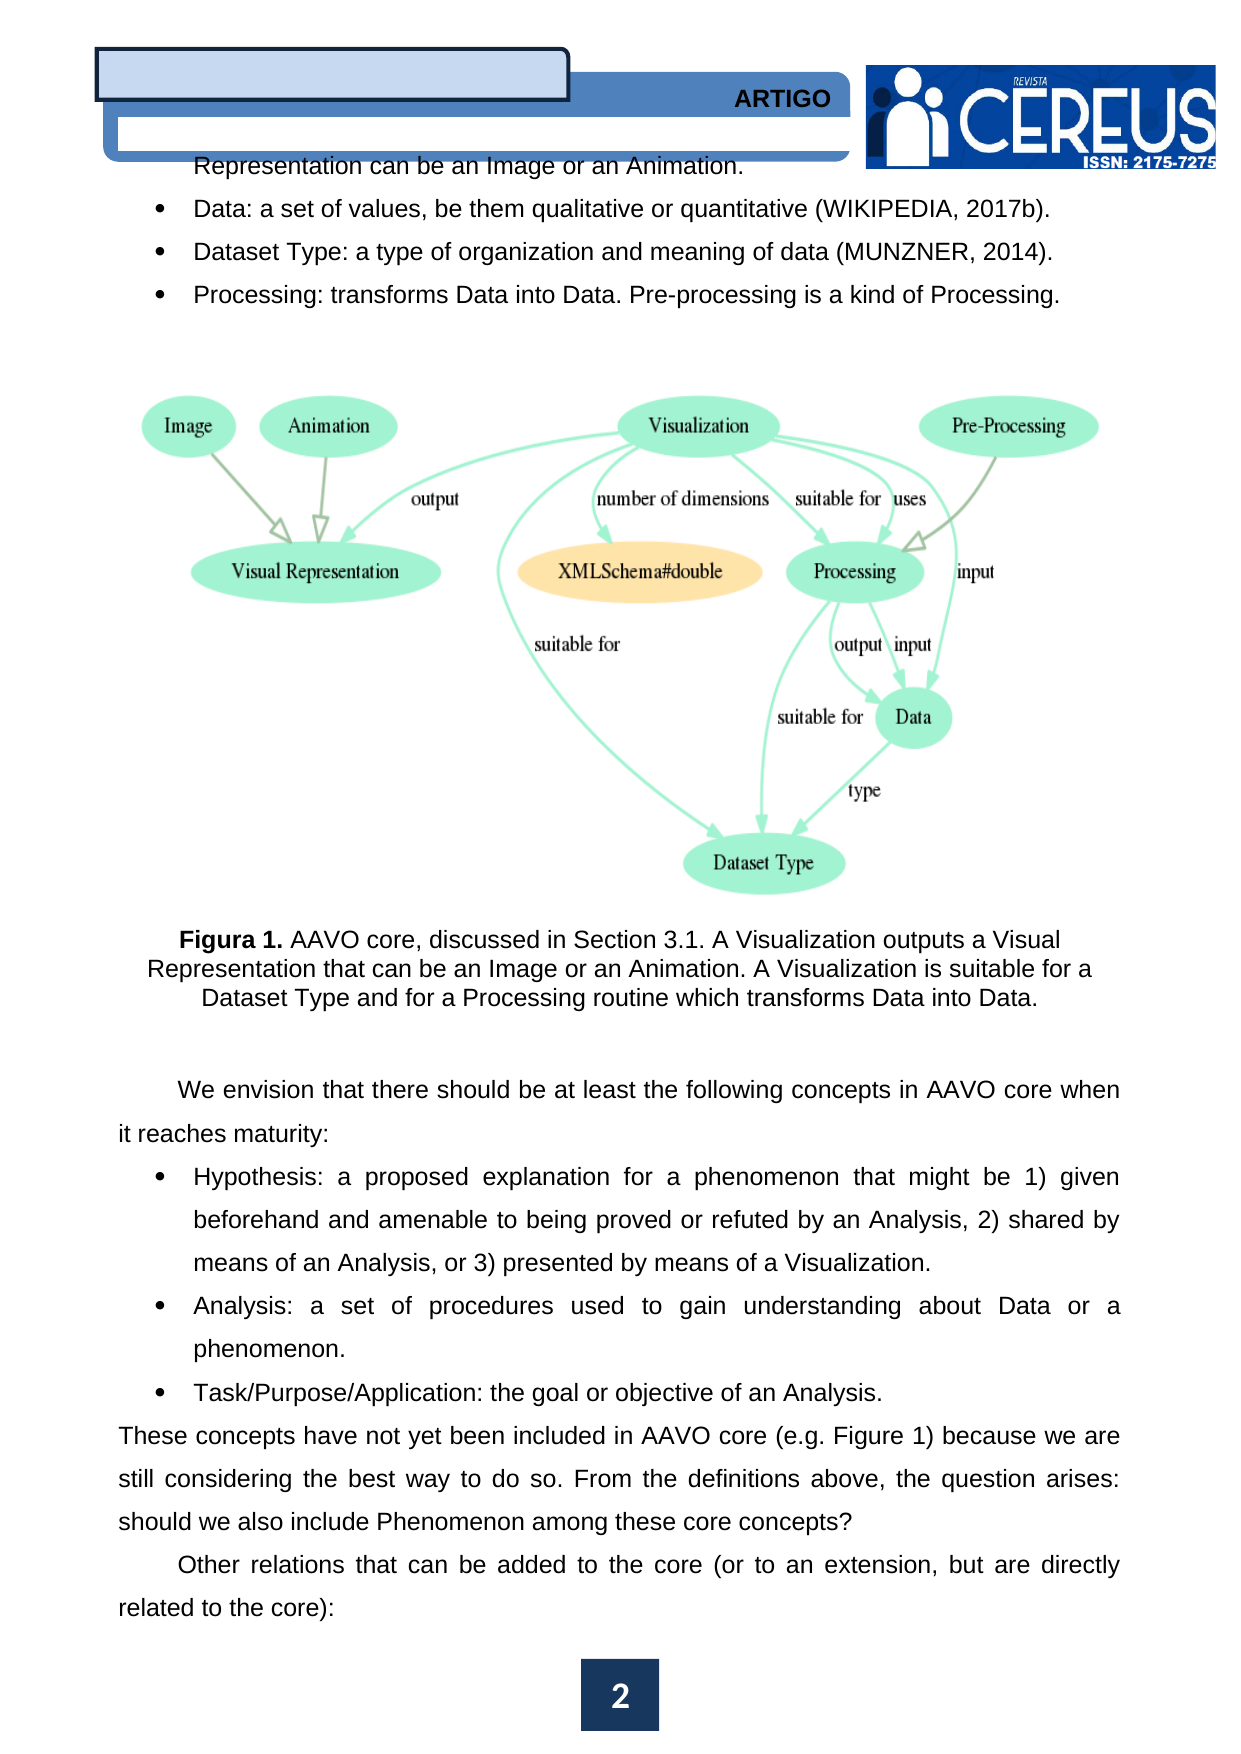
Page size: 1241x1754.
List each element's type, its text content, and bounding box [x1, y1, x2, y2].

list Analysis: a set of procedures used to gain understanding about Data or a phenomenon. [156, 1291, 1122, 1363]
text Figura 1. AAVO core, discussed in Section 3.1. A Visualization outputs a Visual Representation that can be an Image or an Animation. A Visualization is suitable for a Dataset Type and for a Processing routine which transforms Data into Data. [118, 925, 1122, 1011]
text Other relations that can be added to the core (or to an extension, but are directly related to the core): [118, 1550, 1122, 1622]
list Data: a set of values, be them qualitative or quantitative (WIKIPEDIA, 2017b). [156, 194, 1122, 223]
picture [137, 390, 1103, 901]
text We envision that there should be at least the following concepts in AAVO core when it reaches maturity: [118, 1075, 1122, 1147]
list Dataset Type: a type of organization and meaning of data (MUNZNER, 2014). [156, 237, 1122, 266]
list Processing: transforms Data into Data. Pre-processing is a kind of Processing. [156, 281, 1122, 309]
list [156, 151, 1122, 180]
list Task/Purpose/Application: the goal or objective of an Analysis. [156, 1377, 1122, 1406]
picture [865, 65, 1216, 168]
list Hypothesis: a proposed explanation for a phenomenon that might be 1) given beforehand and amenable to being proved or refuted by an Analysis, 2) shared by means of an Analysis, or 3) presented by means of a Visualization. [156, 1162, 1122, 1277]
text These concepts have not yet been included in AAVO core (e.g. Figure 1) because we are still considering the best way to do so. From the definitions above, the question arises: should we also include Phenomenon among these core concepts? [118, 1421, 1122, 1536]
